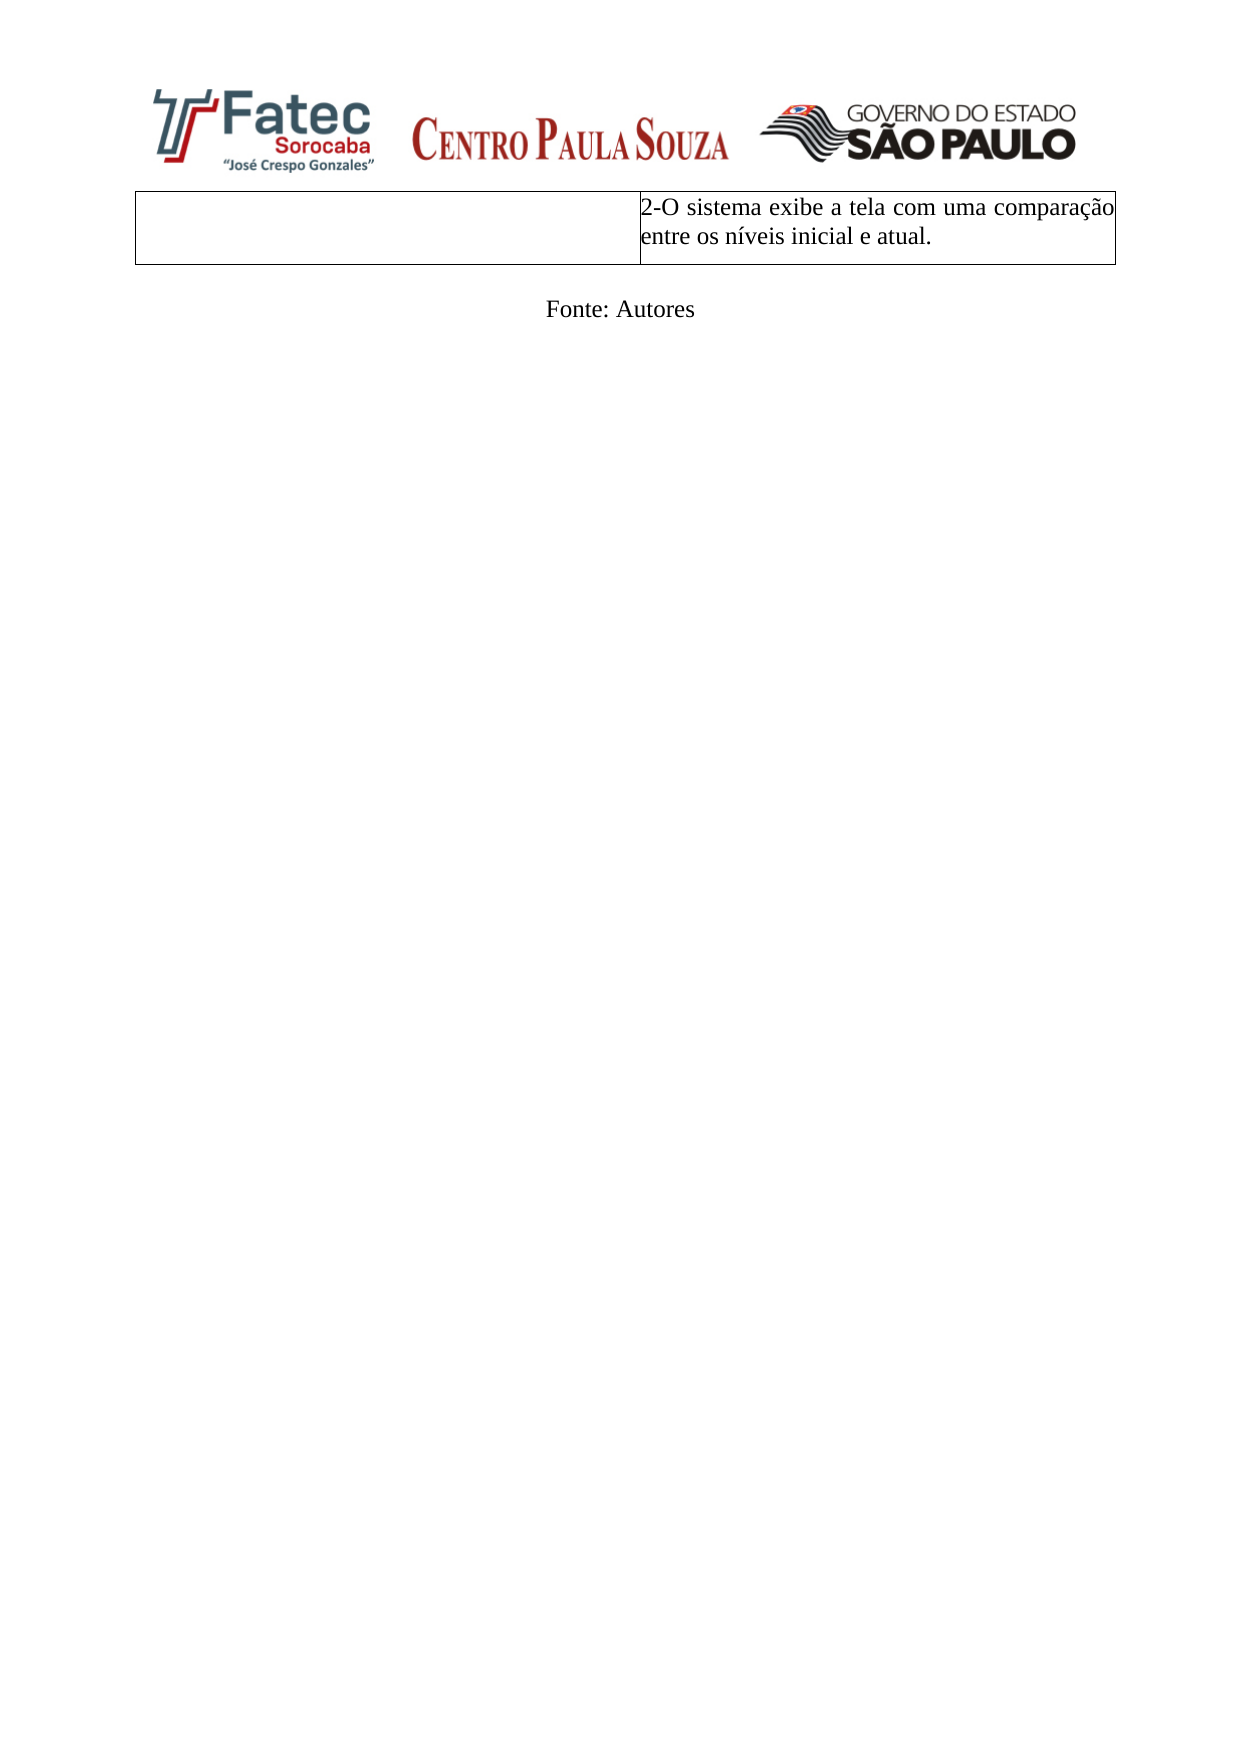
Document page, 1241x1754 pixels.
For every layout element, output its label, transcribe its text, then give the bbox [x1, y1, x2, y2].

text Fonte: Autores [135, 294, 1105, 323]
picture [135, 73, 1079, 191]
table_cell [136, 192, 640, 264]
table_cell 2-O sistema exibe a tela com uma comparação entre os níveis inicial e atual. [641, 192, 1115, 264]
